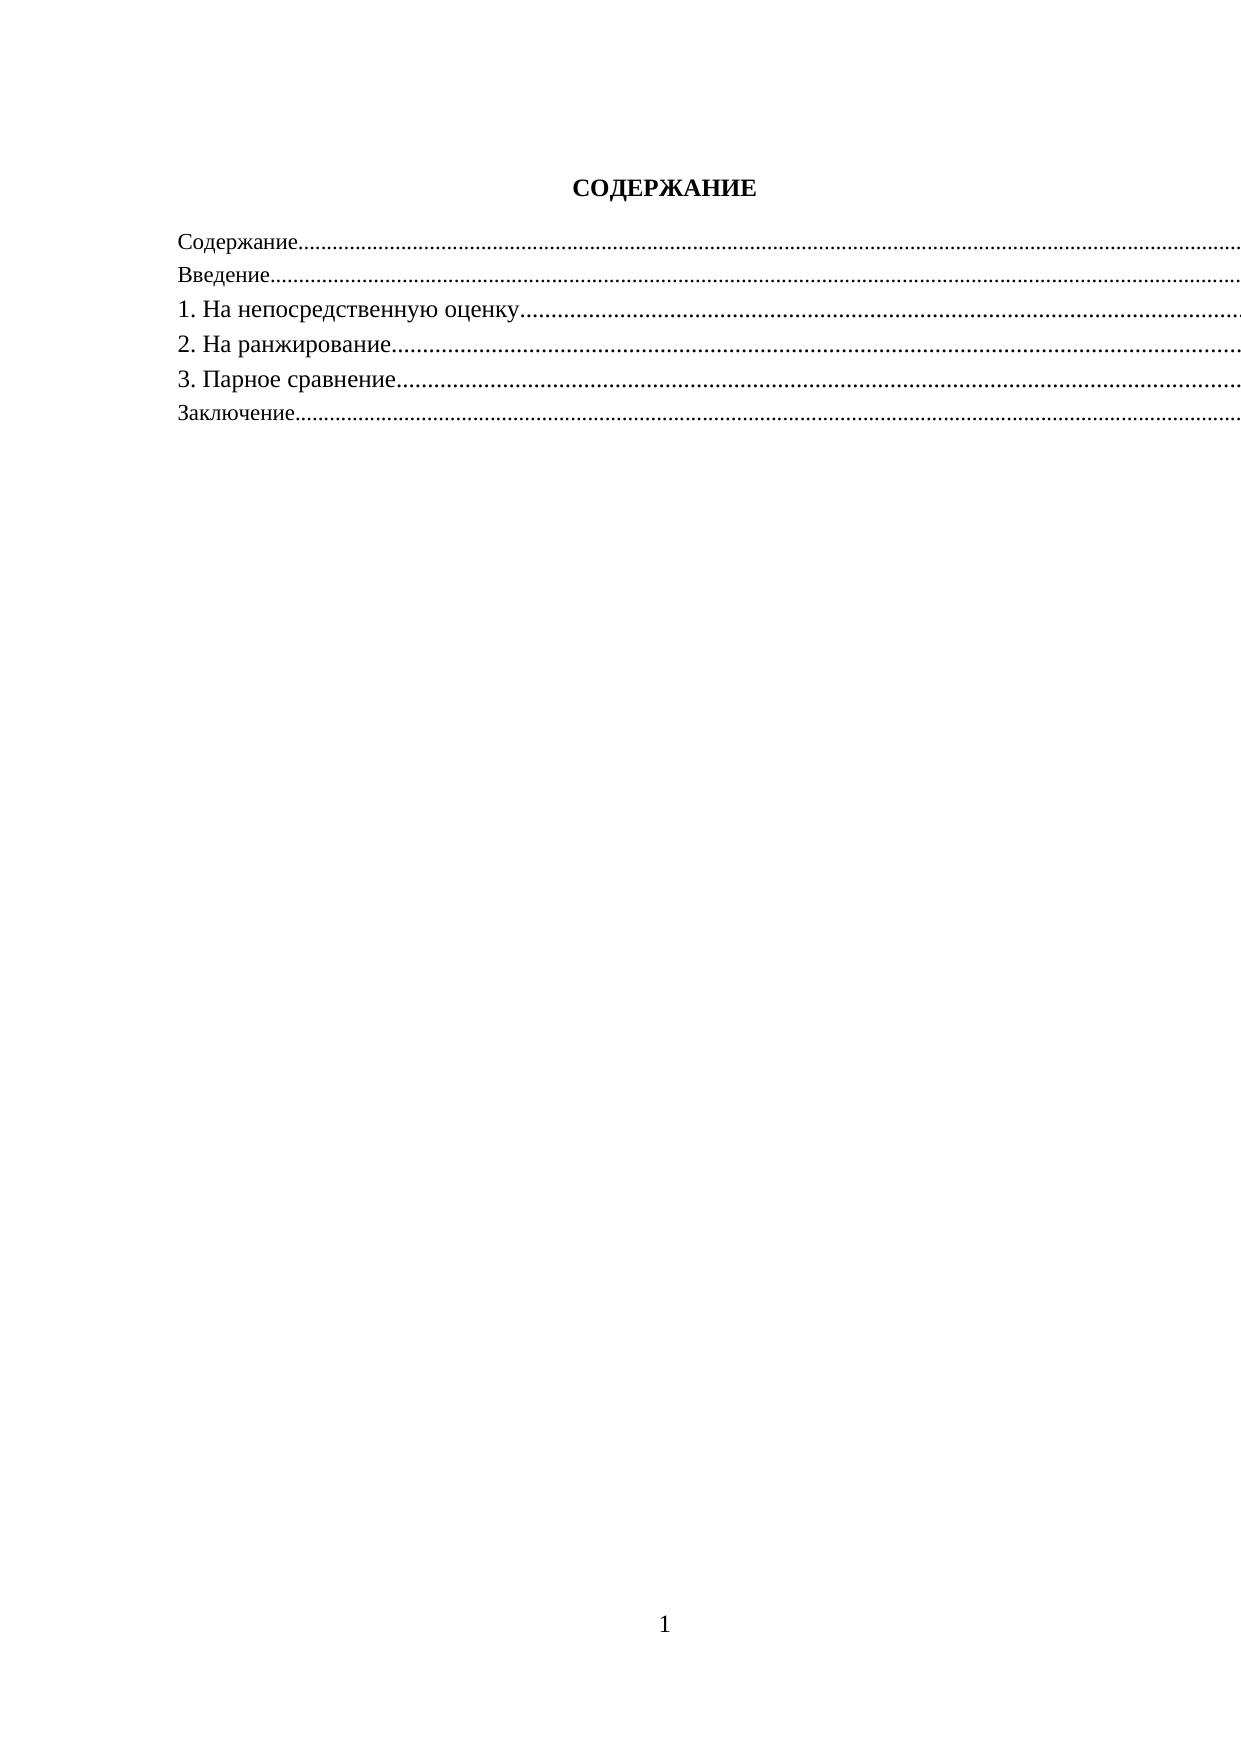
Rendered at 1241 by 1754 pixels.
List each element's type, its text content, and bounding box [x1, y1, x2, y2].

subtitle СОДЕРЖАНИЕ [236, 173, 1093, 201]
